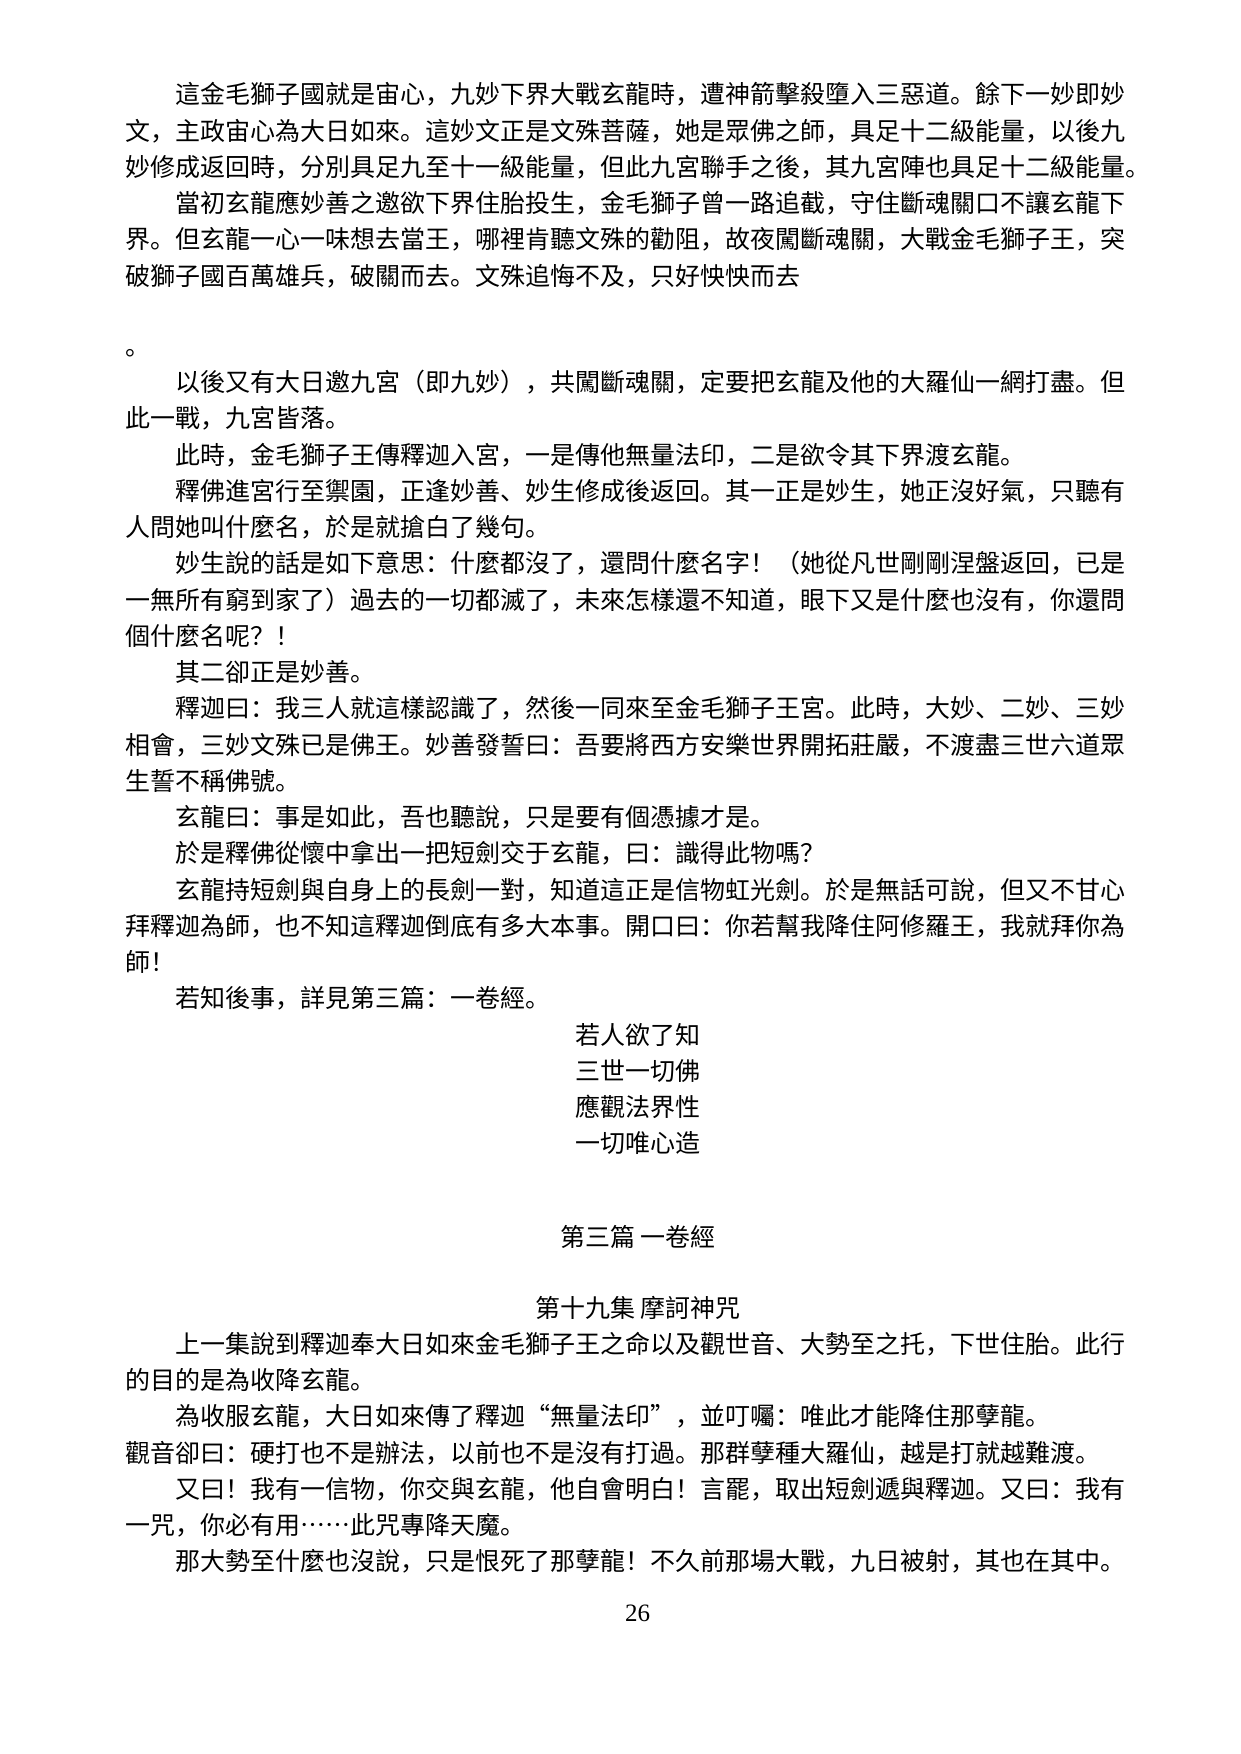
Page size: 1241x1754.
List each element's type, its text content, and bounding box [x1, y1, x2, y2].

text 第三篇 一卷經 第十九集 摩訶神咒 [292, 1218, 983, 1324]
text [125, 75, 1146, 292]
text 若人欲了知 三世一切佛 應觀法界性 一切唯心造 [292, 1015, 983, 1160]
text 。 以後又有大日邀九宮（即九妙），共闖斷魂關，定要把玄龍及他的大羅仙一網打盡。但此一戰，九宮皆落。 此時，金毛獅子王傳釋迦入宮，一是傳他無量法印，二是欲令其下界渡玄龍。 釋佛進宮行至禦園，正逢妙善、妙生修成後返回。其一正是妙生，她正沒好氣，只聽有人問她叫什麼名，於是就搶白了幾句。 妙生說的話是如下意思：什麼都沒了，還問什麼名字！（她從凡世剛剛涅盤返回，已是一無所有窮到家了）過去的一切都滅了，未來怎樣還不知道，眼下又是什麼也沒有，你還問個什麼名呢？！ 其二卻正是妙善。 釋迦曰：我三人就這樣認識了，然後一同來至金毛獅子王宮。此時，大妙、二妙、三妙相會，三妙文殊已是佛王。妙善發誓曰：吾要將西方安樂世界開拓莊嚴，不渡盡三世六道眾生誓不稱佛號。 玄龍曰：事是如此，吾也聽說，只是要有個憑據才是。 於是釋佛從懷中拿出一把短劍交于玄龍，曰：識得此物嗎？ 玄龍持短劍與自身上的長劍一對，知道這正是信物虹光劍。於是無話可說，但又不甘心拜釋迦為師，也不知這釋迦倒底有多大本事。開口曰：你若幫我降住阿修羅王，我就拜你為師！ 若知後事，詳見第三篇：一卷經。 [125, 326, 1146, 1015]
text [125, 1324, 1146, 1578]
